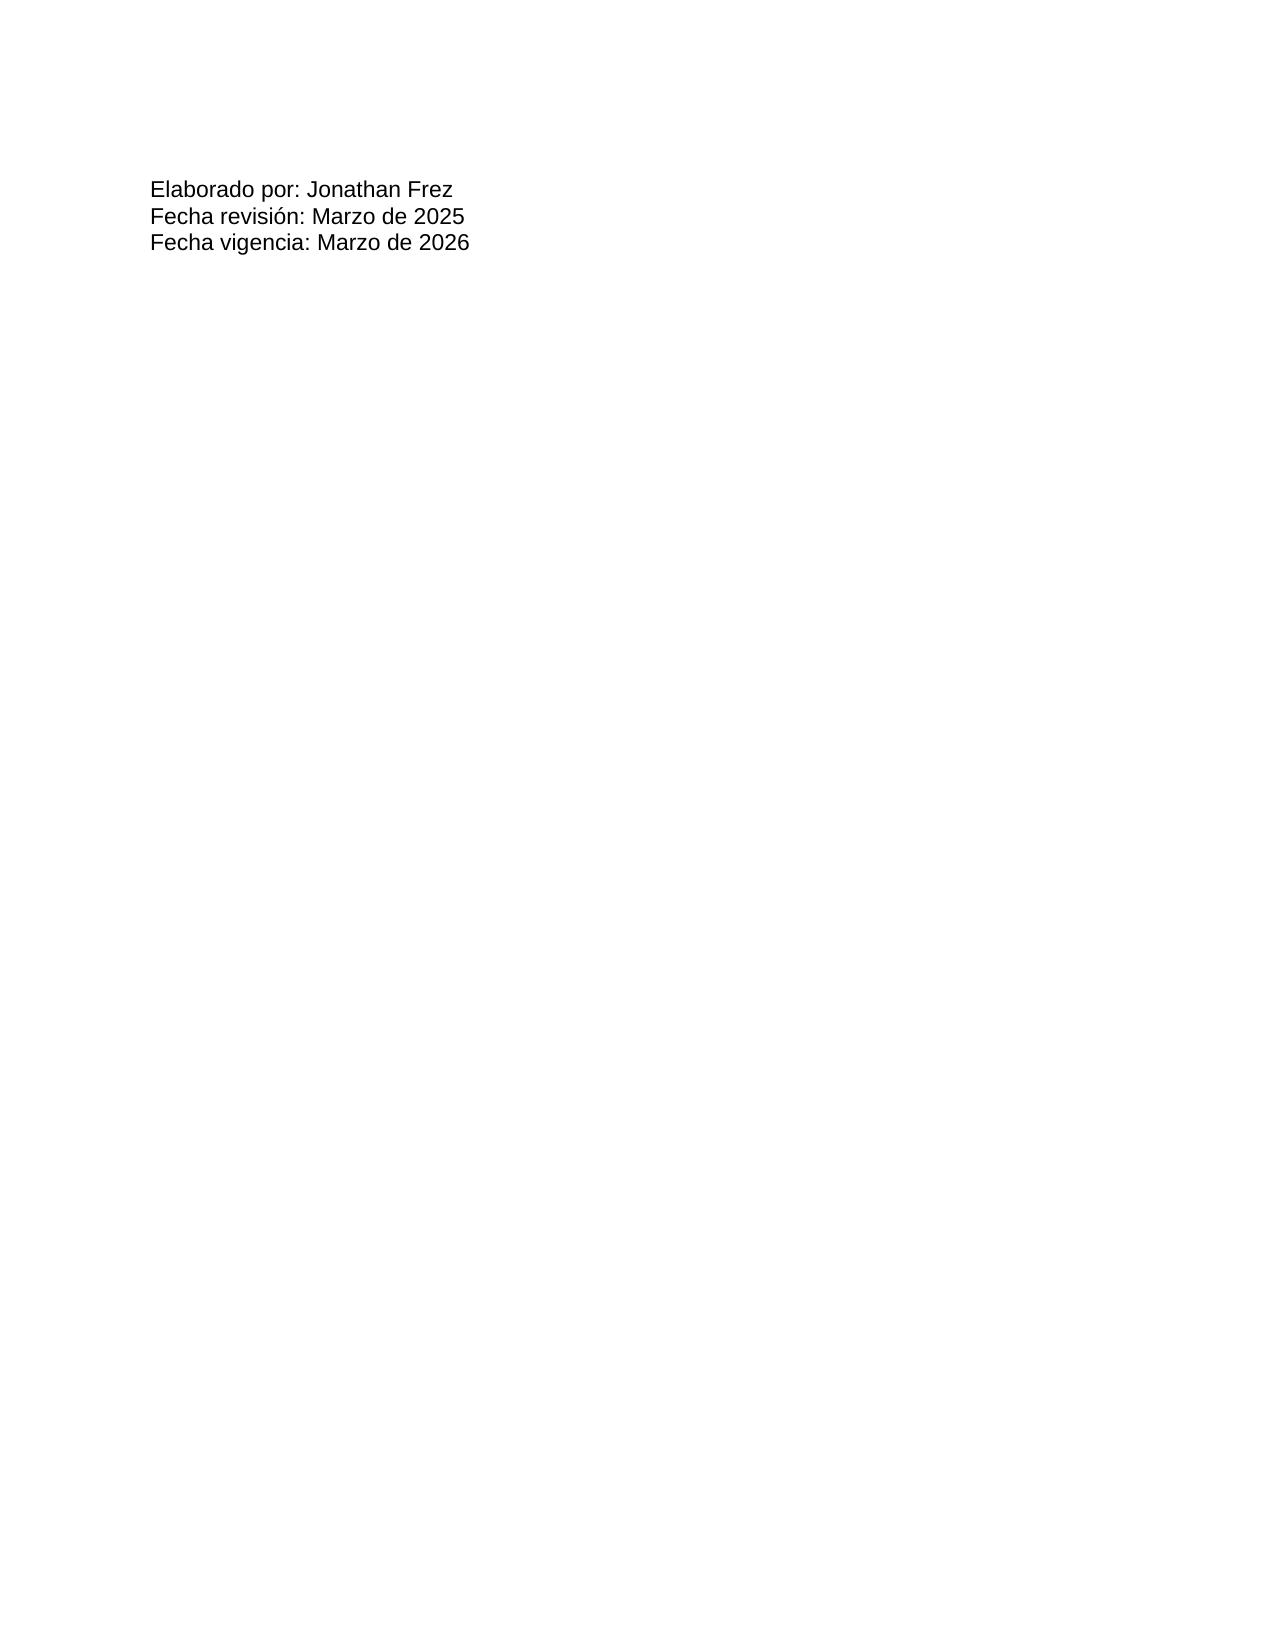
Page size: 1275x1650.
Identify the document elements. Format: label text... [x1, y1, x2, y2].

text Fecha vigencia: Marzo de 2026 [150, 229, 1125, 255]
text Elaborado por: Jonathan Frez [150, 176, 1125, 203]
text Fecha revisión: Marzo de 2025 [150, 203, 1125, 229]
